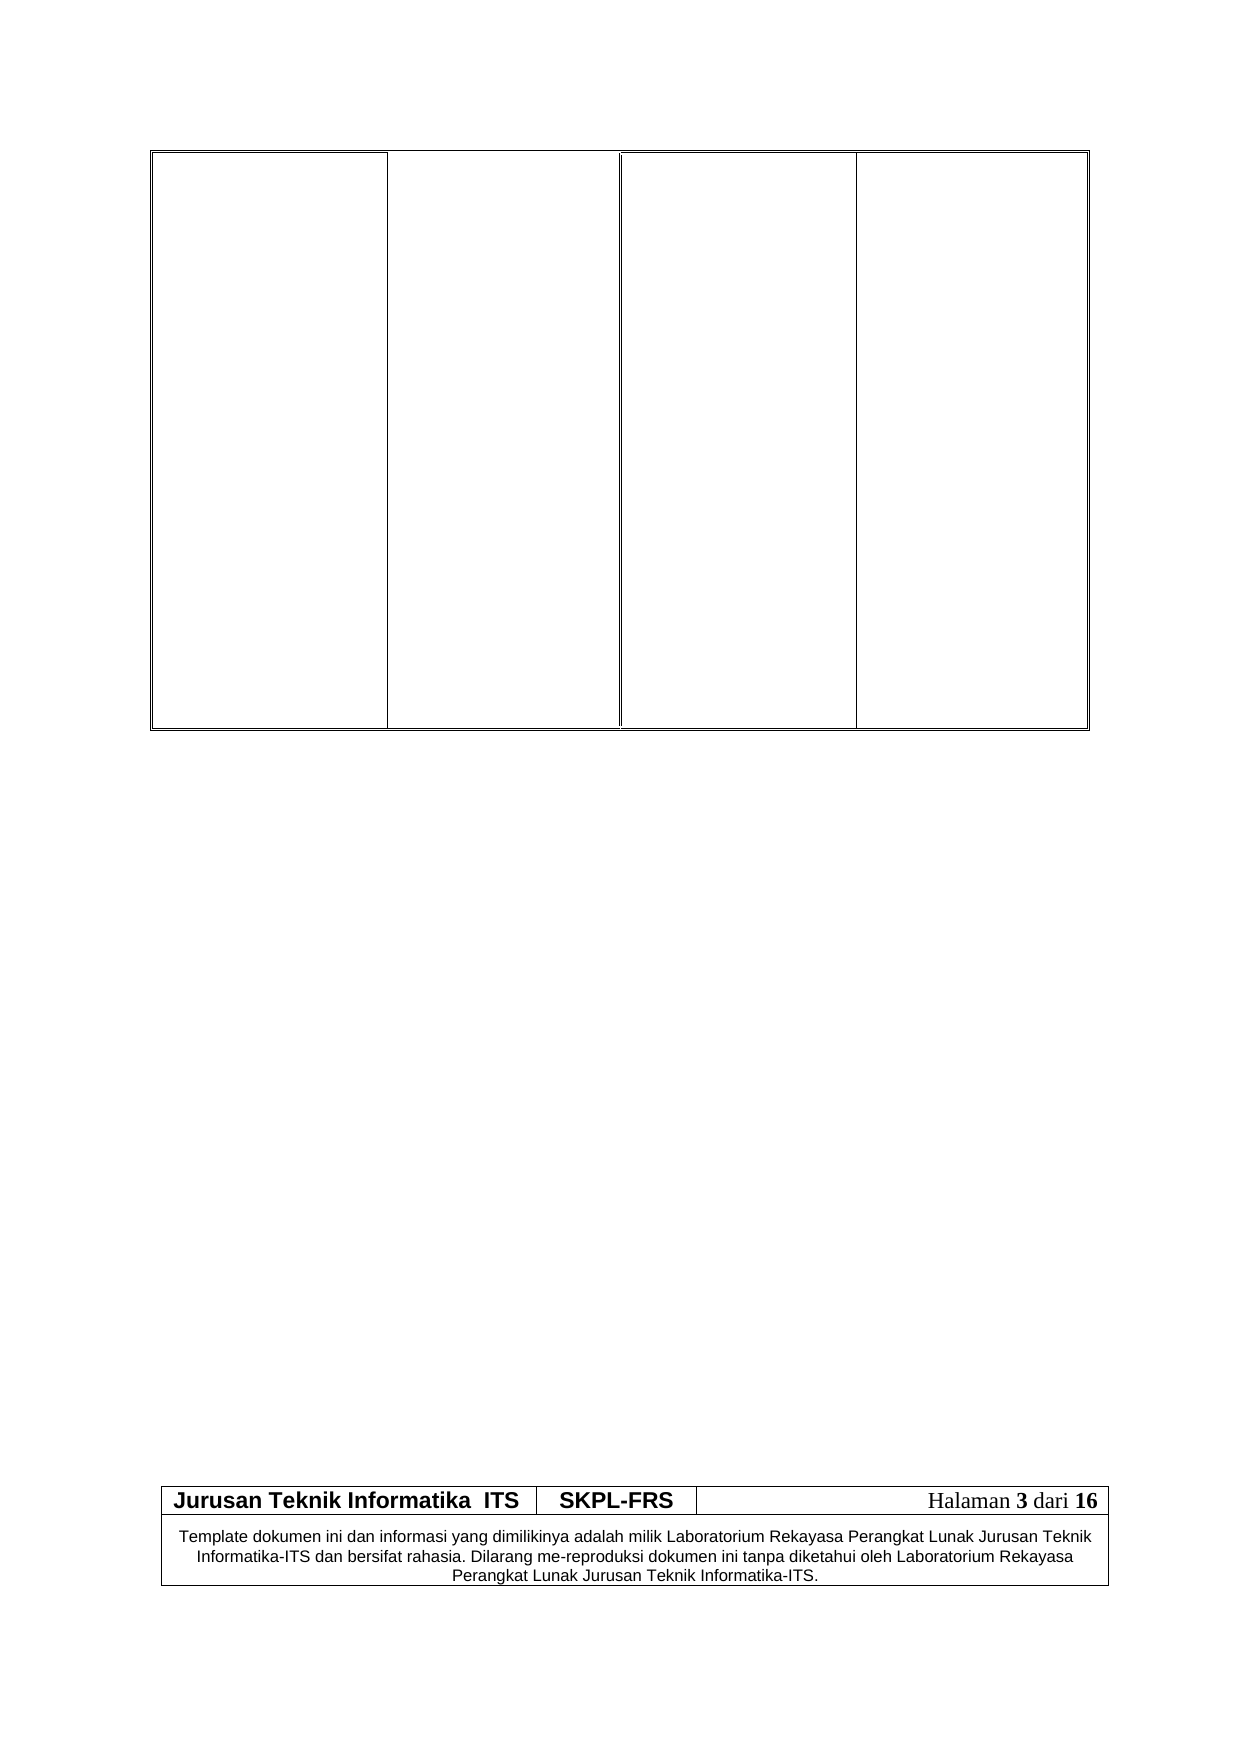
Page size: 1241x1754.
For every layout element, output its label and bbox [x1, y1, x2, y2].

table_cell [857, 153, 1087, 728]
table_cell [620, 153, 856, 728]
table_cell [153, 153, 387, 728]
table_cell [388, 151, 620, 728]
